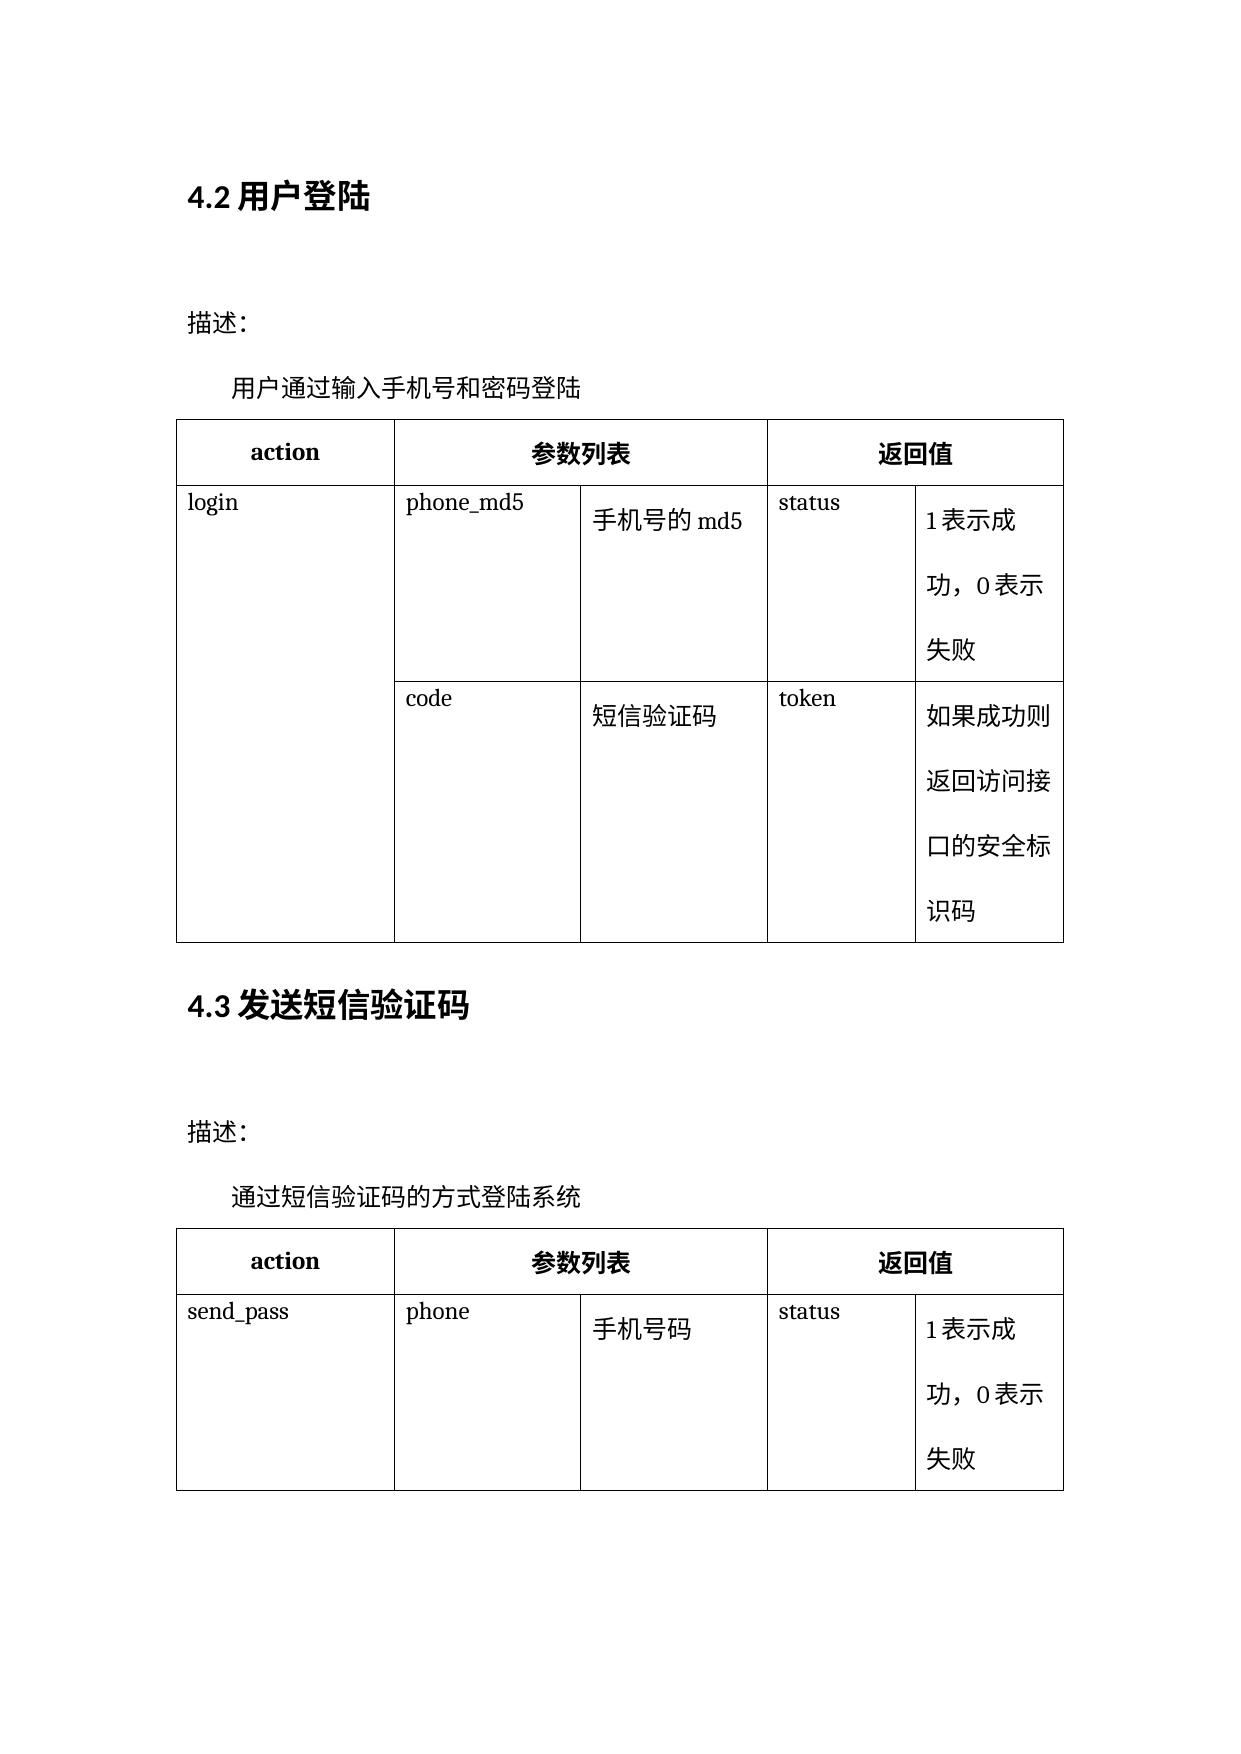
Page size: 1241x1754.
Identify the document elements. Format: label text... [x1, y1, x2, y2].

text 通过短信验证码的方式登陆系统 [187, 1163, 1053, 1228]
table_header 返回值 [768, 1229, 1063, 1294]
subtitle 4.3发送短信验证码 [187, 970, 1053, 1035]
table_cell 1表示成功，0表示失败 [916, 486, 1063, 681]
table_cell status [768, 1295, 915, 1490]
table_cell phone [395, 1295, 580, 1490]
table_cell token [768, 682, 915, 942]
table_cell 手机号码 [581, 1295, 767, 1490]
table_header action [177, 1229, 394, 1294]
table_cell 如果成功则返回访问接口的安全标识码 [916, 682, 1063, 942]
table_cell code [395, 682, 580, 942]
text 描述： [187, 289, 1053, 354]
table_cell send_pass [177, 1295, 394, 1490]
subtitle 4.2用户登陆 [187, 162, 1053, 227]
table_header 参数列表 [395, 420, 767, 485]
table_cell 1表示成功，0表示失败 [916, 1295, 1063, 1490]
table_cell 手机号的md5 [581, 486, 767, 681]
text 用户通过输入手机号和密码登陆 [187, 354, 1053, 419]
text 描述： [187, 1098, 1053, 1163]
table_cell phone_md5 [395, 486, 580, 681]
table_cell 短信验证码 [581, 682, 767, 942]
table_header 返回值 [768, 420, 1063, 485]
table_cell login [177, 486, 394, 942]
table_cell status [768, 486, 915, 681]
table_header 参数列表 [395, 1229, 767, 1294]
table_header action [177, 420, 394, 485]
